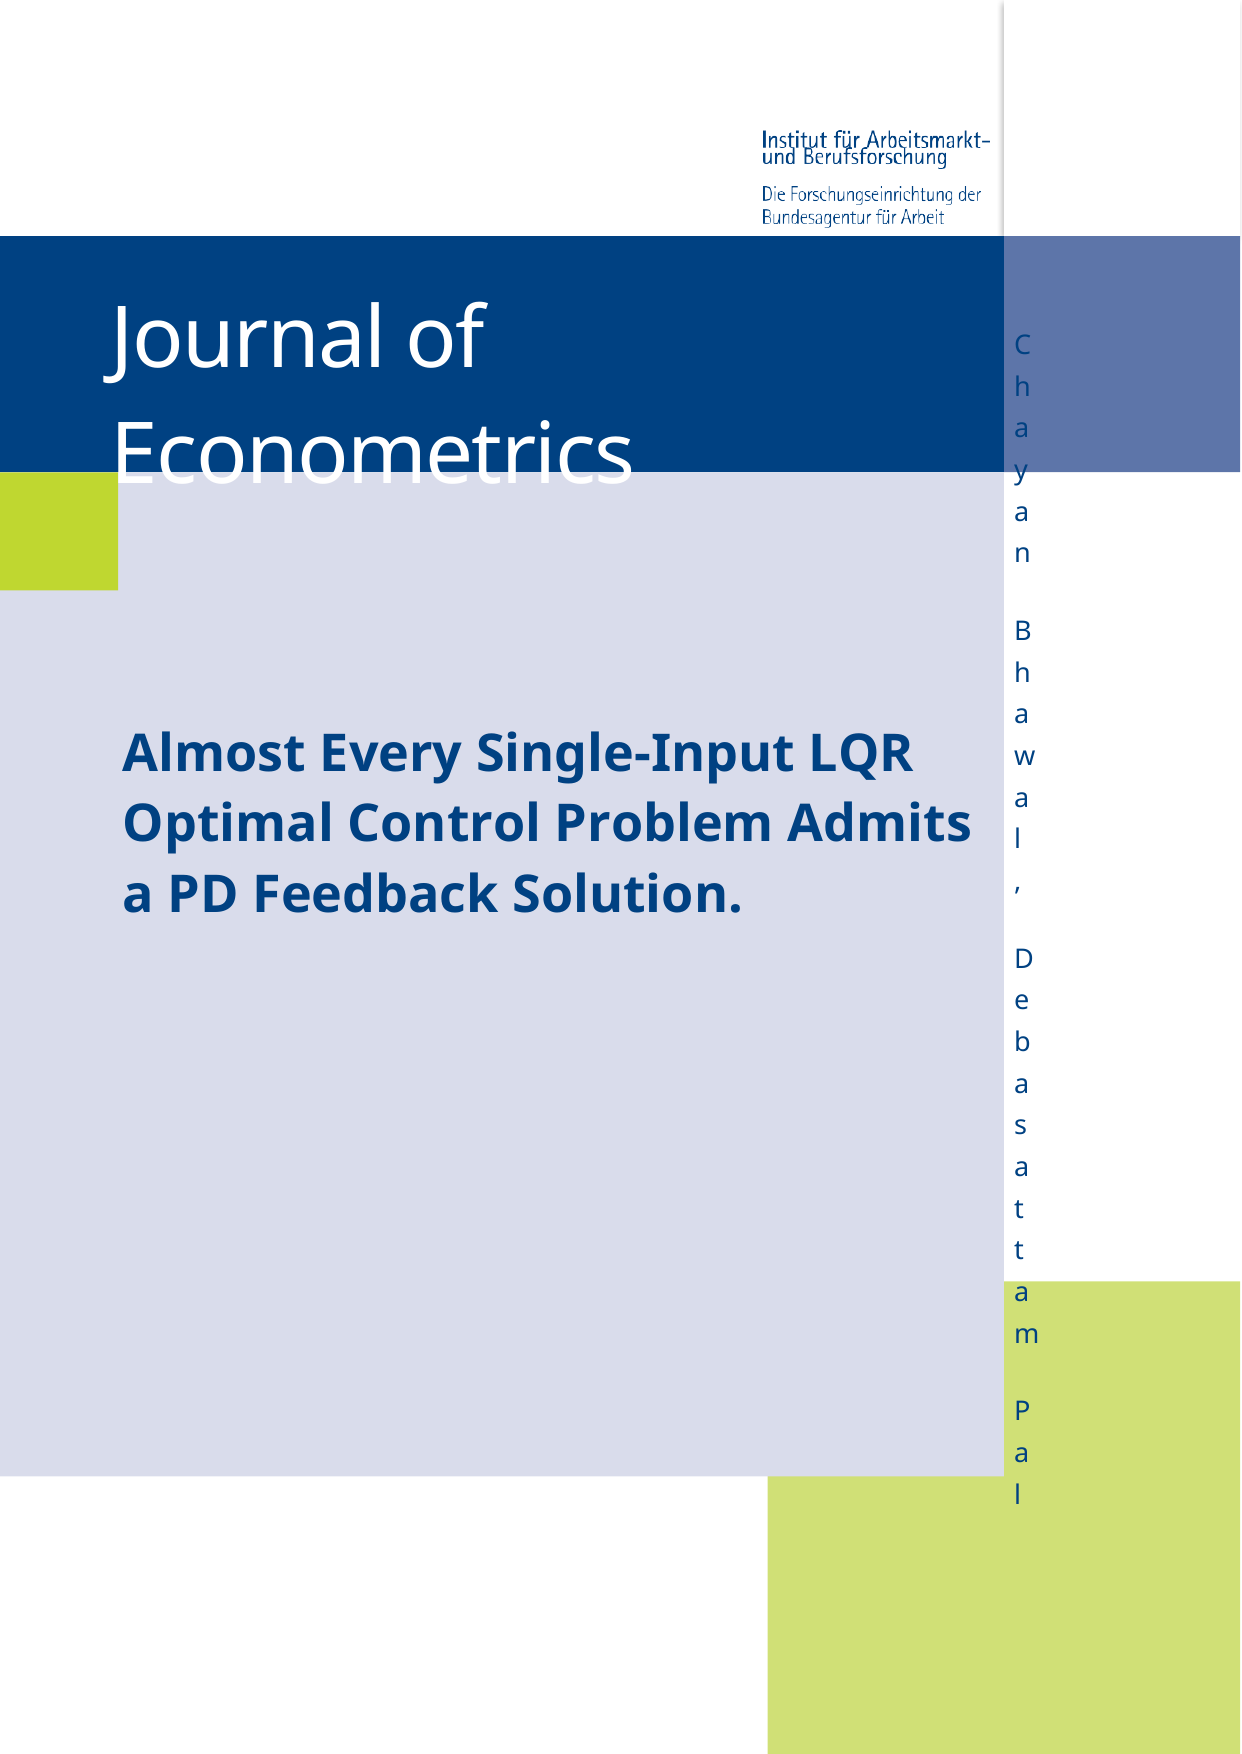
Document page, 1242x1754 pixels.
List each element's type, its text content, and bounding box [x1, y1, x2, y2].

picture [763, 130, 990, 169]
title Journal of Econometrics [111, 276, 981, 508]
picture [763, 186, 981, 205]
picture [763, 209, 944, 228]
text Almost Every Single-Input LQR Optimal Control Problem Admits a PD Feedback Solution. [122, 715, 981, 928]
